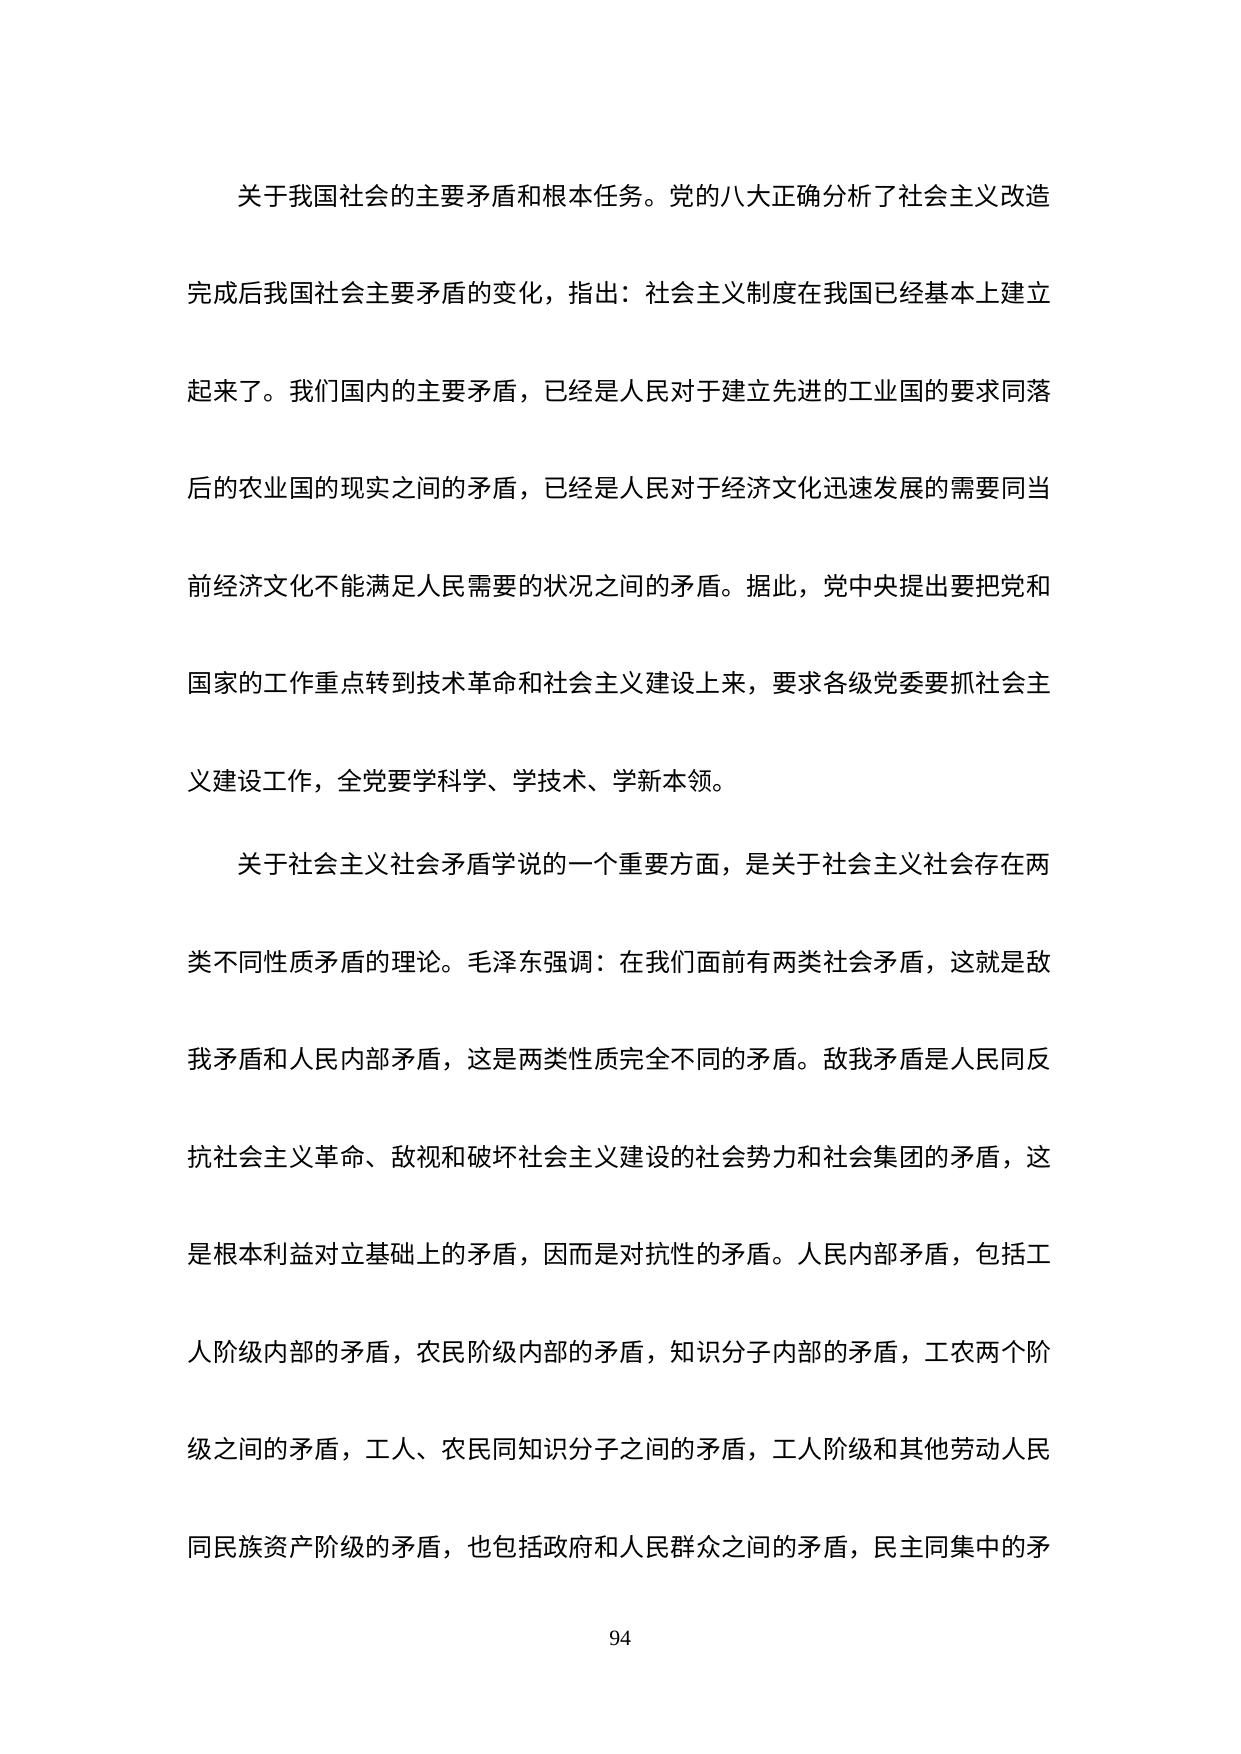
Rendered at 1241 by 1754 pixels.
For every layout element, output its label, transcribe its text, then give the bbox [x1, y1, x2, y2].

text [187, 830, 1053, 1578]
text 关于我国社会的主要矛盾和根本任务。党的八大正确分析了社会主义改造完成后我国社会主要矛盾的变化，指出：社会主义制度在我国已经基本上建立起来了。我们国内的主要矛盾，已经是人民对于建立先进的工业国的要求同落后的农业国的现实之间的矛盾，已经是人民对于经济文化迅速发展的需要同当前经济文化不能满足人民需要的状况之间的矛盾。据此，党中央提出要把党和国家的工作重点转到技术革命和社会主义建设上来，要求各级党委要抓社会主义建设工作，全党要学科学、学技术、学新本领。 [187, 162, 1053, 812]
